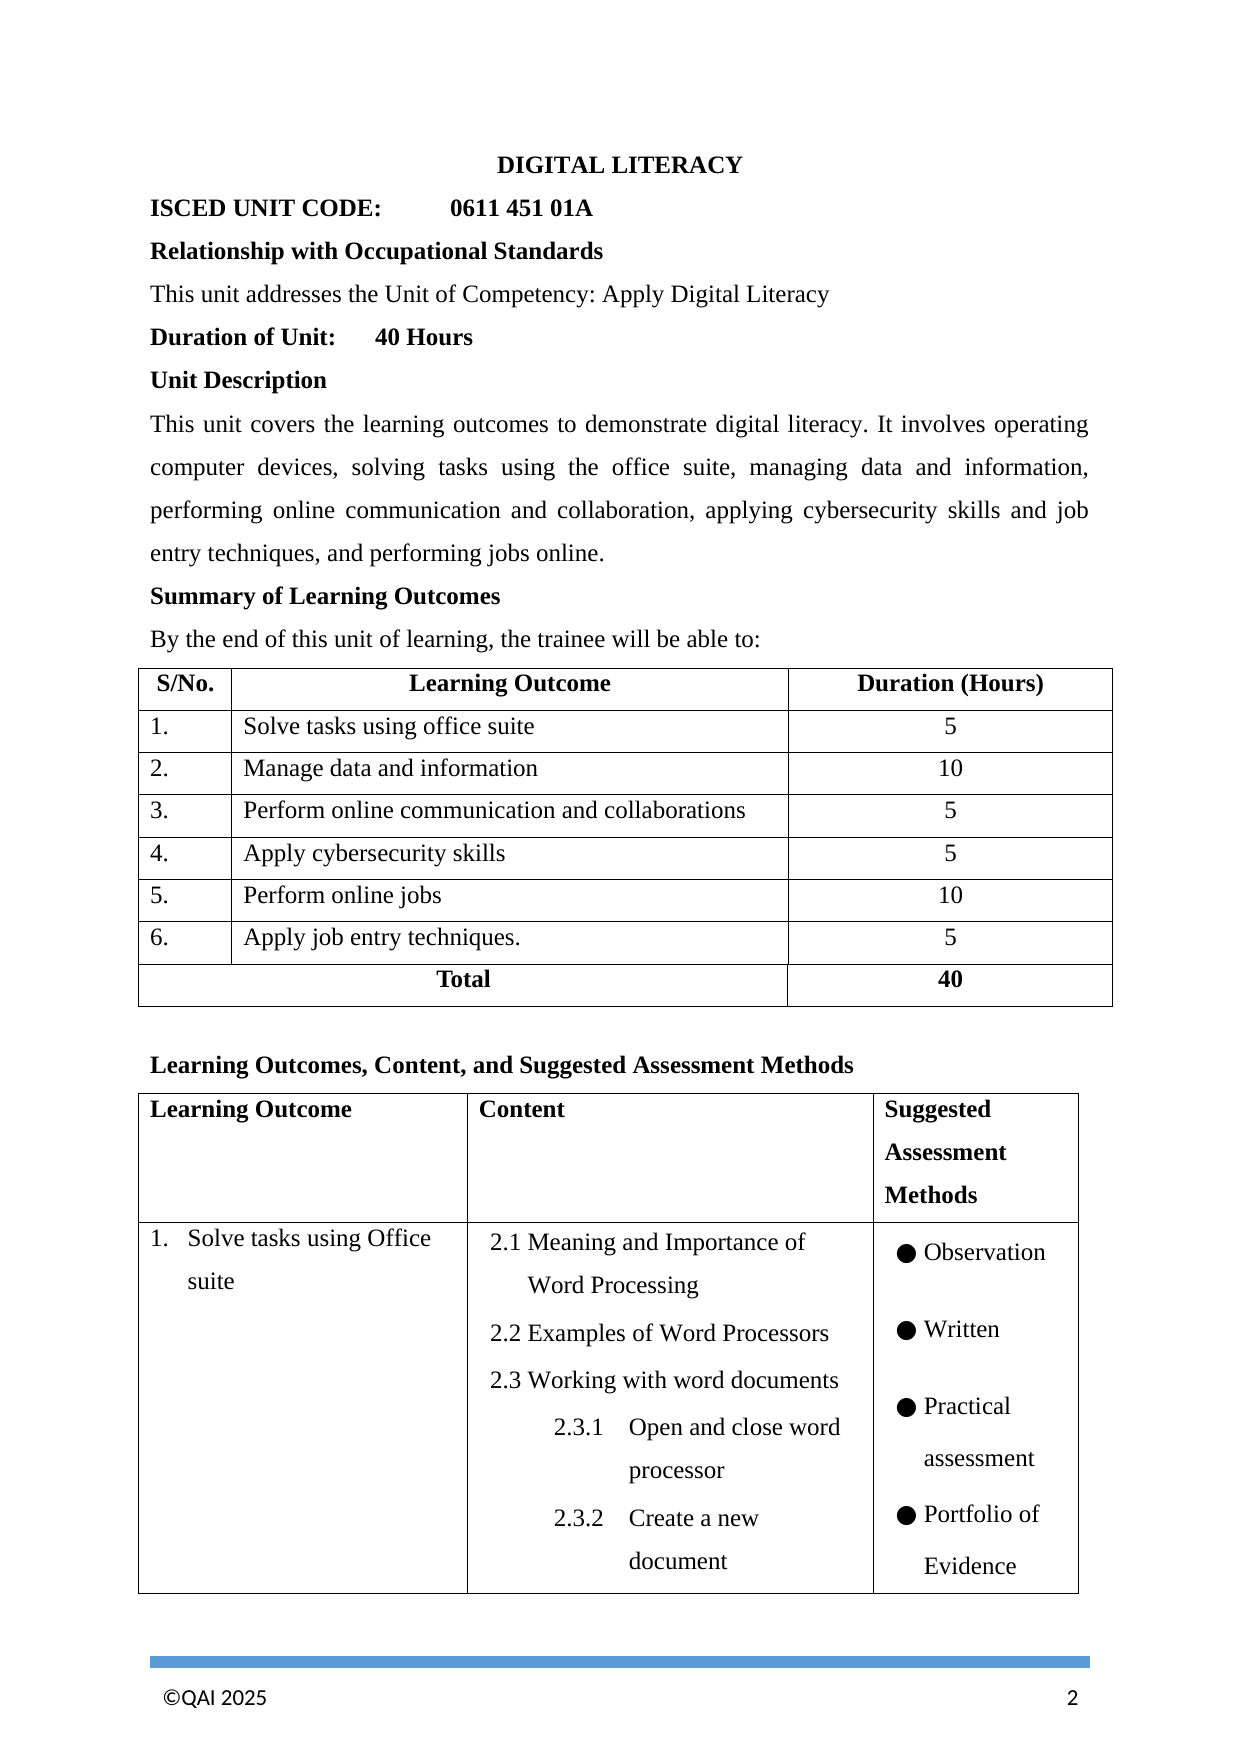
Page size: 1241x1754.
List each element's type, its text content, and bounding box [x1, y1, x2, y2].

table_cell [139, 795, 231, 837]
text ISCED UNIT CODE: 0611 451 01A [150, 193, 1090, 222]
text Duration of Unit: 40 Hours [150, 322, 1090, 351]
table_cell Perform online communication and collaborations [232, 795, 788, 837]
table_cell 5 [789, 711, 1112, 752]
table_cell Apply job entry techniques. [232, 922, 788, 963]
text Unit Description [150, 366, 1090, 394]
table_cell [139, 880, 231, 921]
text This unit covers the learning outcomes to demonstrate digital literacy. It involves operating computer devices, solving tasks using the office suite, managing data and information, performing online communication and collaboration, applying cybersecurity skills and job entry techniques, and performing jobs online. [150, 409, 1090, 567]
table_cell 40 [788, 965, 1112, 1006]
table_cell [139, 922, 231, 963]
table_cell 5 [789, 922, 1112, 963]
table_cell [139, 711, 231, 752]
text This unit addresses the Unit of Competency: Apply Digital Literacy [150, 279, 1090, 308]
table_cell Perform online jobs [232, 880, 788, 921]
table_cell Solve tasks using Office suite [139, 1223, 467, 1593]
text By the end of this unit of learning, the trainee will be able to: [150, 624, 1090, 653]
text DIGITAL LITERACY [150, 150, 1090, 179]
table_header Learning Outcome [139, 1094, 467, 1222]
table_cell Manage data and information [232, 753, 788, 794]
table_cell [139, 838, 231, 879]
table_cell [874, 1223, 1078, 1593]
table_header Duration (Hours) [789, 669, 1112, 710]
table_header Learning Outcome [232, 669, 788, 710]
table_cell Apply cybersecurity skills [232, 838, 788, 879]
table_cell 5 [789, 795, 1112, 837]
table_cell 10 [789, 880, 1112, 921]
table_header Suggested Assessment Methods [874, 1094, 1078, 1222]
text Relationship with Occupational Standards [150, 236, 1090, 265]
table_cell [139, 753, 231, 794]
table_header Content [468, 1094, 873, 1222]
text Learning Outcomes, Content, and Suggested Assessment Methods [150, 1050, 1090, 1079]
table_cell Solve tasks using office suite [232, 711, 788, 752]
table_cell 10 [789, 753, 1112, 794]
table_cell 5 [789, 838, 1112, 879]
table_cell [468, 1223, 873, 1593]
text Summary of Learning Outcomes [150, 581, 1090, 610]
table_header S/No. [139, 669, 231, 710]
table_cell Total [139, 965, 787, 1006]
